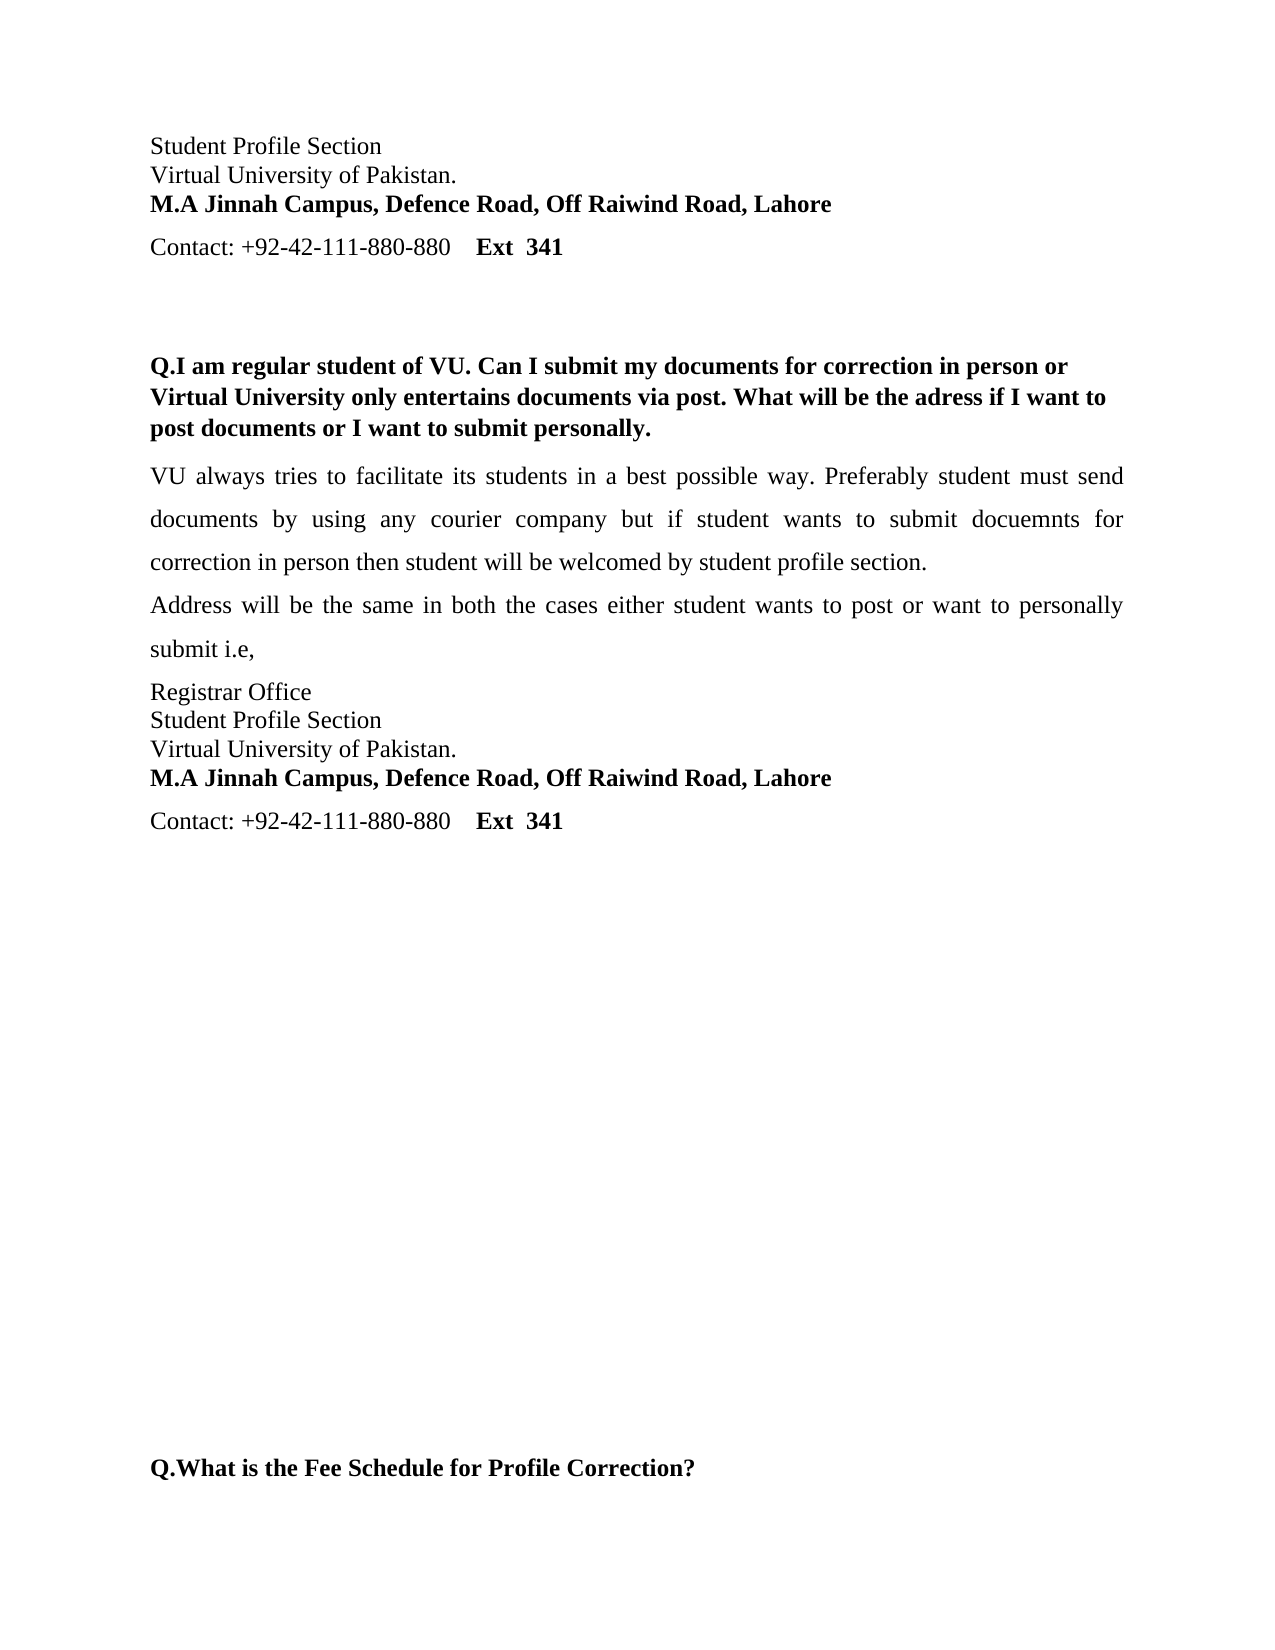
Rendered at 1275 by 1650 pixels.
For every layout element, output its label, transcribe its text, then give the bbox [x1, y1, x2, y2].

text M.A Jinnah Campus, Defence Road, Off Raiwind Road, Lahore [150, 763, 1125, 792]
text Contact: +92-42-111-880-880 Ext 341 [150, 806, 1125, 835]
text M.A Jinnah Campus, Defence Road, Off Raiwind Road, Lahore [150, 189, 1125, 217]
text Virtual University of Pakistan. [150, 160, 1125, 189]
text Q.I am regular student of VU. Can I submit my documents for correction in person or Virtual University only entertains documents via post. What will be the adress if I want to post documents or I want to submit personally. [150, 351, 1125, 442]
text Q.What is the Fee Schedule for Profile Correction? [150, 1453, 1125, 1482]
text Registrar Office [150, 677, 1125, 706]
text Contact: +92-42-111-880-880 Ext 341 [150, 232, 1125, 261]
text Address will be the same in both the cases either student wants to post or want to personally submit i.e, [150, 591, 1125, 662]
text Virtual University of Pakistan. [150, 734, 1125, 763]
text Student Profile Section [150, 706, 1125, 734]
text VU always tries to facilitate its students in a best possible way. Preferably student must send documents by using any courier company but if student wants to submit docuemnts for correction in person then student will be welcomed by student profile section. [150, 461, 1125, 576]
text Student Profile Section [150, 131, 1125, 160]
